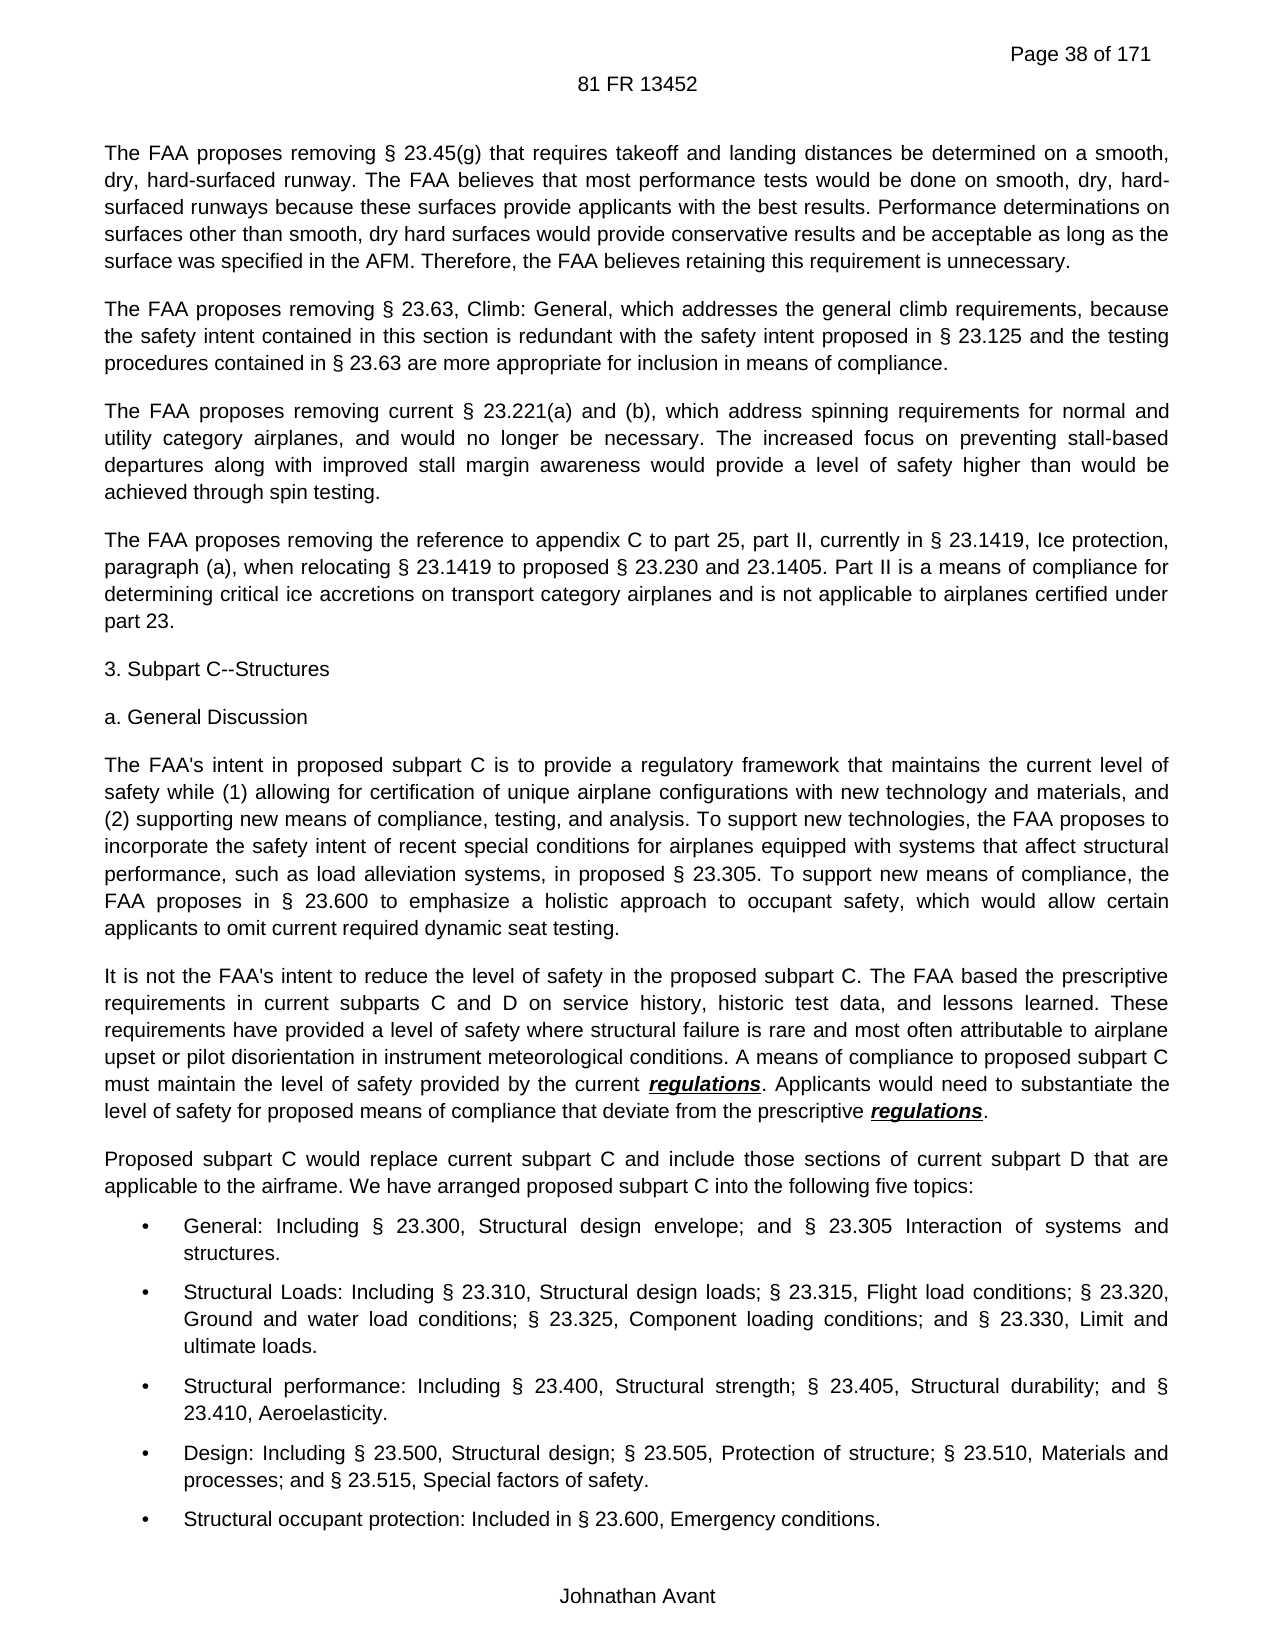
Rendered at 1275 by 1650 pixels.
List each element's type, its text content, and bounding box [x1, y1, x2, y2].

text The FAA proposes removing § 23.45(g) that requires takeoff and landing distances be determined on a smooth, dry, hard-surfaced runway. The FAA believes that most performance tests would be done on smooth, dry, hard-surfaced runways because these surfaces provide applicants with the best results. Performance determinations on surfaces other than smooth, dry hard surfaces would provide conservative results and be acceptable as long as the surface was specified in the AFM. Therefore, the FAA believes retaining this requirement is unnecessary. [104, 137, 1171, 273]
list Structural Loads: Including § 23.310, Structural design loads; § 23.315, Flight load conditions; § 23.320, Ground and water load conditions; § 23.325, Component loading conditions; and § 23.330, Limit and ultimate loads. [142, 1277, 1171, 1358]
text The FAA proposes removing current § 23.221(a) and (b), which address spinning requirements for normal and utility category airplanes, and would no longer be necessary. The increased focus on preventing stall-based departures along with improved stall margin awareness would provide a level of safety higher than would be achieved through spin testing. [104, 396, 1171, 504]
text Proposed subpart C would replace current subpart C and include those sections of current subpart D that are applicable to the airframe. We have arranged proposed subpart C into the following five topics: [104, 1144, 1171, 1198]
text It is not the FAA's intent to reduce the level of safety in the proposed subpart C. The FAA based the prescriptive requirements in current subparts C and D on service history, historic test data, and lessons learned. These requirements have provided a level of safety where structural failure is rare and most often attributable to airplane upset or pilot disorientation in instrument meteorological conditions. A means of compliance to proposed subpart C must maintain the level of safety provided by the current regulations. Applicants would need to substantiate the level of safety for proposed means of compliance that deviate from the prescriptive regulations. [104, 960, 1171, 1123]
text The FAA proposes removing the reference to appendix C to part 25, part II, currently in § 23.1419, Ice protection, paragraph (a), when relocating § 23.1419 to proposed § 23.230 and 23.1405. Part II is a means of compliance for determining critical ice accretions on transport category airplanes and is not applicable to airplanes certified under part 23. [104, 525, 1171, 633]
list General: Including § 23.300, Structural design envelope; and § 23.305 Interaction of systems and structures. [142, 1210, 1171, 1264]
text a. General Discussion [104, 702, 1171, 729]
text The FAA proposes removing § 23.63, Climb: General, which addresses the general climb requirements, because the safety intent contained in this section is redundant with the safety intent proposed in § 23.125 and the testing procedures contained in § 23.63 are more appropriate for inclusion in means of compliance. [104, 294, 1171, 375]
text 3. Subpart C--Structures [104, 654, 1171, 681]
list Structural occupant protection: Included in § 23.600, Emergency conditions. [142, 1504, 1171, 1531]
list Design: Including § 23.500, Structural design; § 23.505, Protection of structure; § 23.510, Materials and processes; and § 23.515, Special factors of safety. [142, 1437, 1171, 1492]
list Structural performance: Including § 23.400, Structural strength; § 23.405, Structural durability; and § 23.410, Aeroelasticity. [142, 1371, 1171, 1425]
text The FAA's intent in proposed subpart C is to provide a regulatory framework that maintains the current level of safety while (1) allowing for certification of unique airplane configurations with new technology and materials, and (2) supporting new means of compliance, testing, and analysis. To support new technologies, the FAA proposes to incorporate the safety intent of recent special conditions for airplanes equipped with systems that affect structural performance, such as load alleviation systems, in proposed § 23.305. To support new means of compliance, the FAA proposes in § 23.600 to emphasize a holistic approach to occupant safety, which would allow certain applicants to omit current required dynamic seat testing. [104, 750, 1171, 939]
